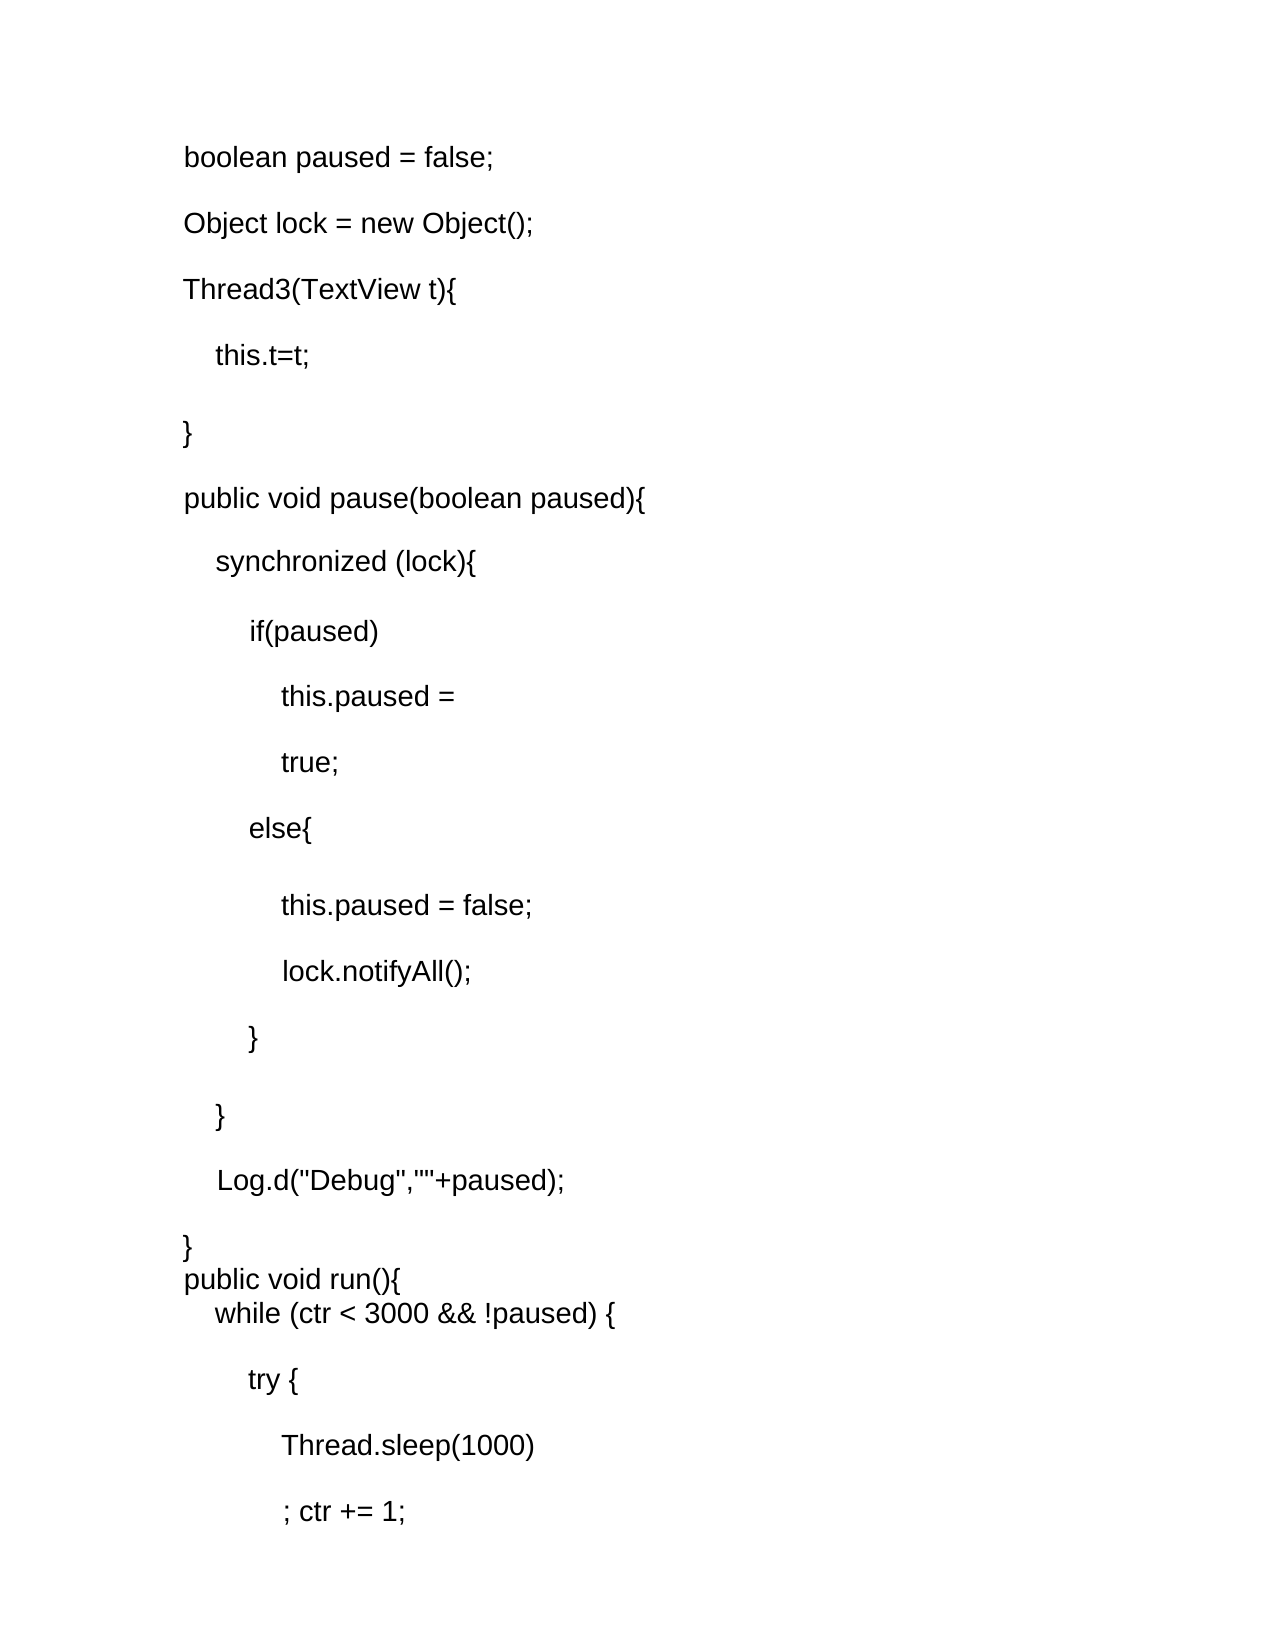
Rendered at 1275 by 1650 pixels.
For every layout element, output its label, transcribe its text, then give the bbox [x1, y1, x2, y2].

text if(paused) [249, 613, 1118, 647]
text } [182, 415, 1118, 448]
text lock.notifyAll(); [282, 954, 1118, 988]
text } [182, 1229, 1118, 1262]
text this.t=t; [215, 338, 1118, 372]
text Object lock = new Object(); [183, 206, 1118, 240]
text Thread3(TextView t){ [182, 272, 1118, 306]
text } [215, 1097, 1118, 1131]
text else{ [248, 811, 1118, 845]
text Thread.sleep(1000) [281, 1428, 1118, 1461]
text ; ctr += 1; [283, 1493, 1118, 1527]
text } [248, 1020, 1118, 1054]
text public void run(){ [184, 1262, 1118, 1296]
text public void pause(boolean paused){ synchronized (lock){ [184, 481, 647, 578]
text true; [281, 745, 1118, 779]
text Log.d("Debug",""+paused); [217, 1163, 1118, 1196]
text boolean paused = false; [184, 140, 1118, 174]
text this.paused = false; [281, 888, 1118, 922]
text try { [248, 1362, 1118, 1395]
text this.paused = [281, 679, 1118, 713]
text while (ctr < 3000 && !paused) { [214, 1296, 1118, 1329]
